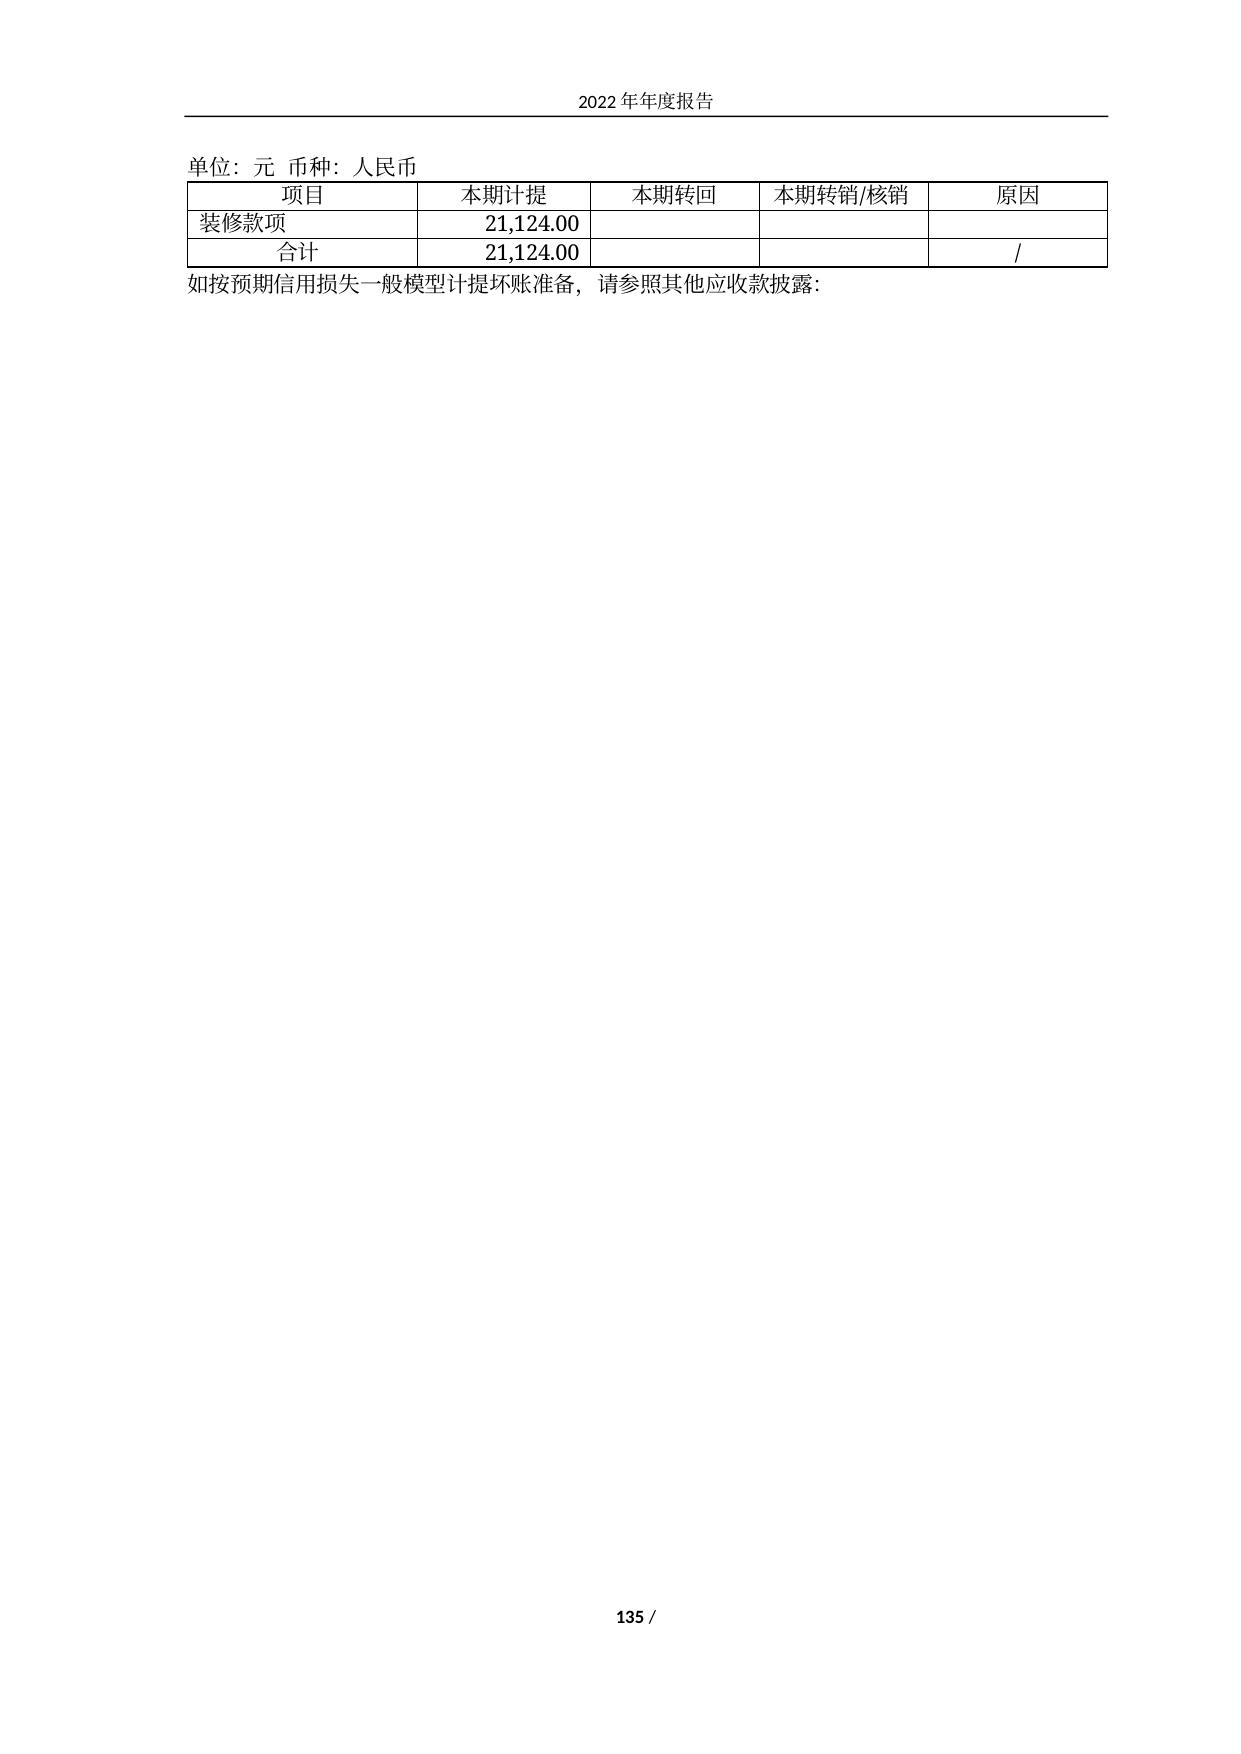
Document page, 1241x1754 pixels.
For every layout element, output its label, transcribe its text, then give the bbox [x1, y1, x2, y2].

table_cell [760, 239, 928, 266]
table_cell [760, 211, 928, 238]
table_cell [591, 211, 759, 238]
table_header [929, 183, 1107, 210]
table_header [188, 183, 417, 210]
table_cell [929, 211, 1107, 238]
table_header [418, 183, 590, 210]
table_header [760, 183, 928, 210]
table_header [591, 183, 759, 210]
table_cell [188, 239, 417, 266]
text 如按预期信用损失一般模型计提坏账准备，请参照其他应收款披露： [187, 268, 1140, 299]
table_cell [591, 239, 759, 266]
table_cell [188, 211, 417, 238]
text 单位：元 币种：人民币 [187, 150, 543, 181]
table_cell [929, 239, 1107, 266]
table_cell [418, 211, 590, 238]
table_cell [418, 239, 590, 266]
